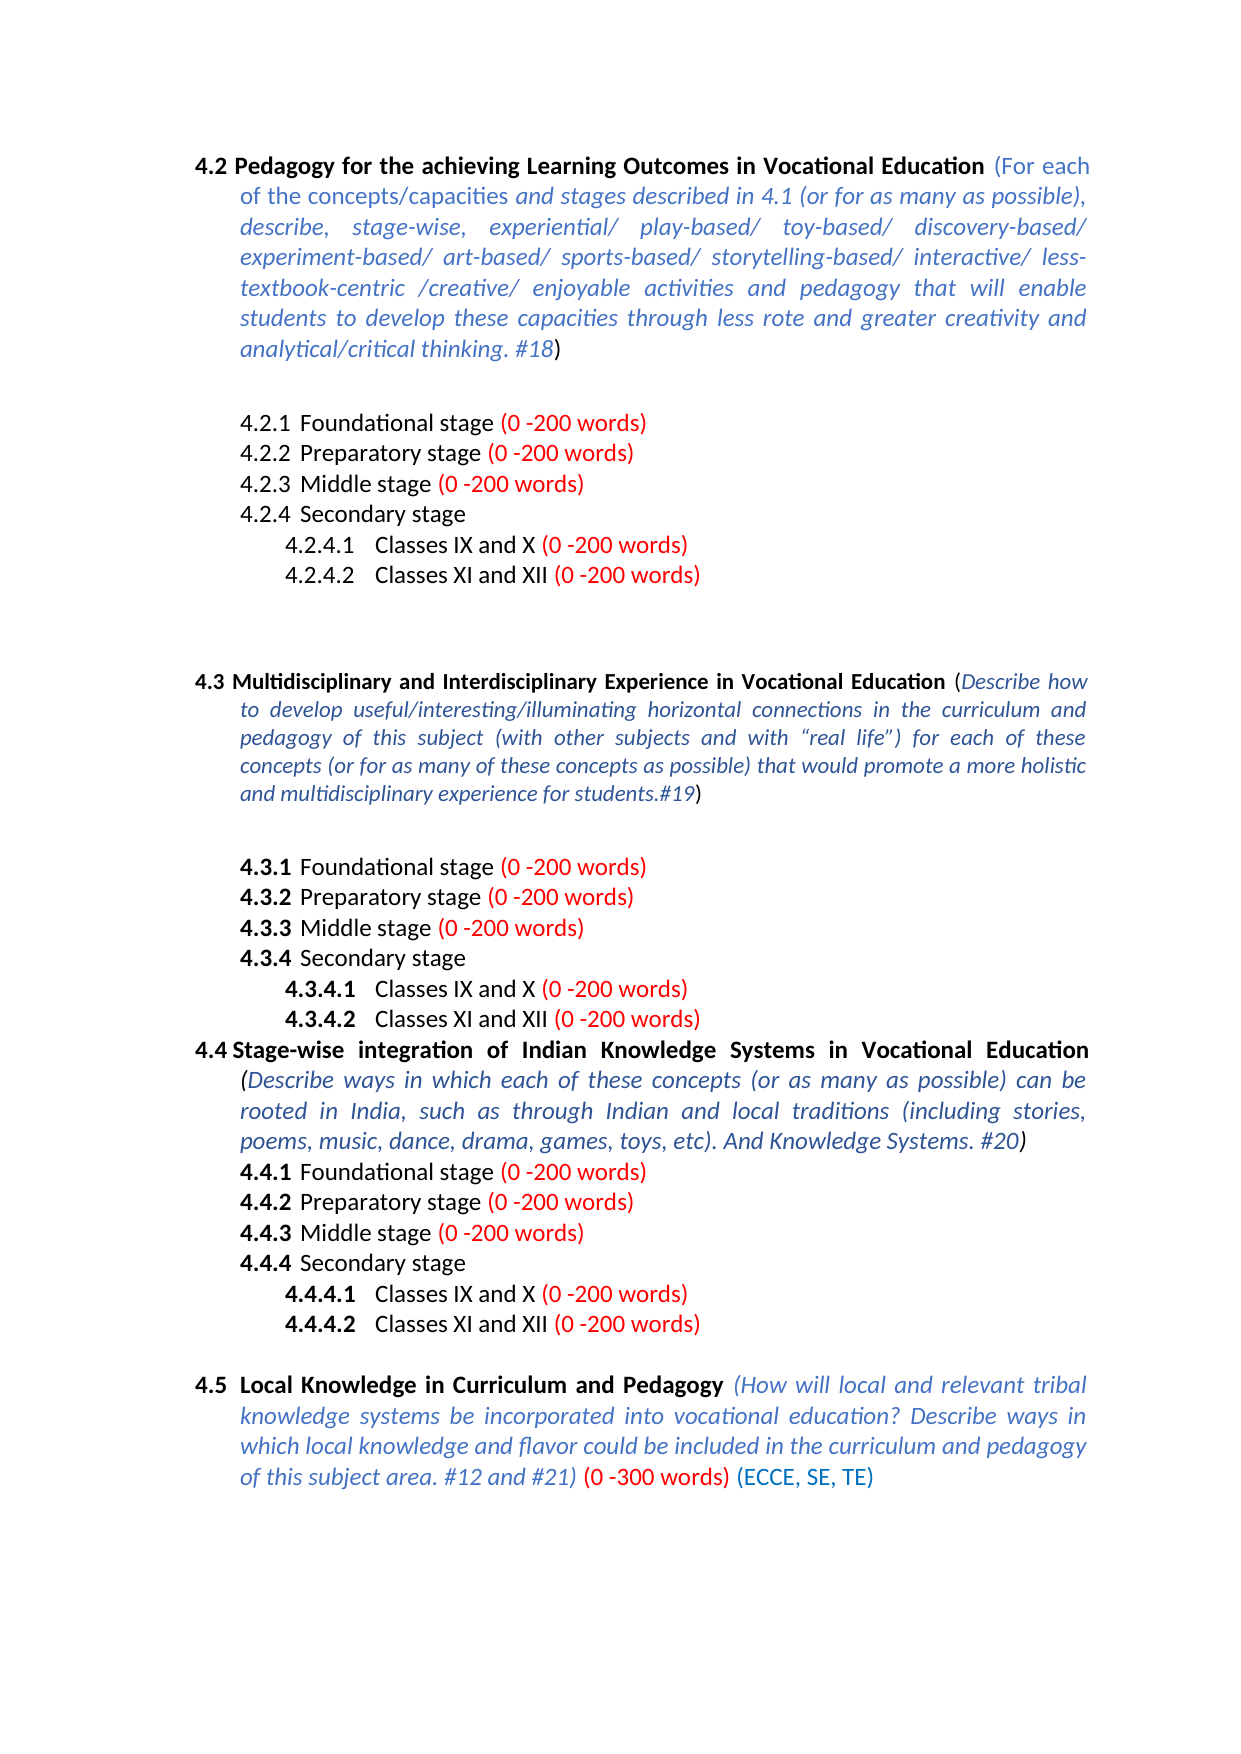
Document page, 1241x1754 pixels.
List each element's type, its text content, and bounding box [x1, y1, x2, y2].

list Foundational stage (0 -200 words) [240, 851, 1124, 881]
list Secondary stage [240, 1247, 1090, 1278]
list Preparatory stage (0 -200 words) [240, 881, 1124, 912]
list Classes IX and X (0 -200 words) [285, 529, 1090, 559]
list Secondary stage [240, 498, 1090, 529]
list Classes XI and XII (0 -200 words) [285, 559, 1090, 590]
list Local Knowledge in Curriculum and Pedagogy (How will local and relevant tribal knowledge systems be incorporated into vocational education? Describe ways in which local knowledge and flavor could be included in the curriculum and pedagogy of this subject area. #12 and #21) (0 -300 words) (ECCE, SE, TE) [195, 1369, 1090, 1492]
list Classes IX and X (0 -200 words) [285, 973, 1090, 1003]
list Middle stage (0 -200 words) [240, 912, 1124, 942]
list Classes XI and XII (0 -200 words) [285, 1308, 1090, 1339]
list Preparatory stage (0 -200 words) [240, 437, 1090, 468]
list Classes IX and X (0 -200 words) [285, 1278, 1090, 1308]
list Stage-wise integration of Indian Knowledge Systems in Vocational Education (Describe ways in which each of these concepts (or as many as possible) can be rooted in India, such as through Indian and local traditions (including stories, poems, music, dance, drama, games, toys, etc). And Knowledge Systems. #20) [195, 1034, 1090, 1156]
list Foundational stage (0 -200 words) [240, 407, 1090, 437]
text 4.2 Pedagogy for the achieving Learning Outcomes in Vocational Education (For each of the concepts/capacities and stages described in 4.1 (or for as many as possible), describe, stage-wise, experiential/ play-based/ toy-based/ discovery-based/ experiment-based/ art-based/ sports-based/ storytelling-based/ interactive/ less-textbook-centric /creative/ enjoyable activities and pedagogy that will enable students to develop these capacities through less rote and greater creativity and analytical/critical thinking. #18) [195, 150, 1090, 364]
text 4.3 Multidisciplinary and Interdisciplinary Experience in Vocational Education (Describe how to develop useful/interesting/illuminating horizontal connections in the curriculum and pedagogy of this subject (with other subjects and with “real life”) for each of these concepts (or for as many of these concepts as possible) that would promote a more holistic and multidisciplinary experience for students.#19) [195, 667, 1090, 808]
list Foundational stage (0 -200 words) [240, 1156, 1090, 1186]
list Middle stage (0 -200 words) [240, 1217, 1090, 1247]
list Middle stage (0 -200 words) [240, 468, 1090, 498]
list Secondary stage [240, 942, 1124, 973]
list Classes XI and XII (0 -200 words) [285, 1003, 1090, 1034]
list Preparatory stage (0 -200 words) [240, 1186, 1090, 1217]
